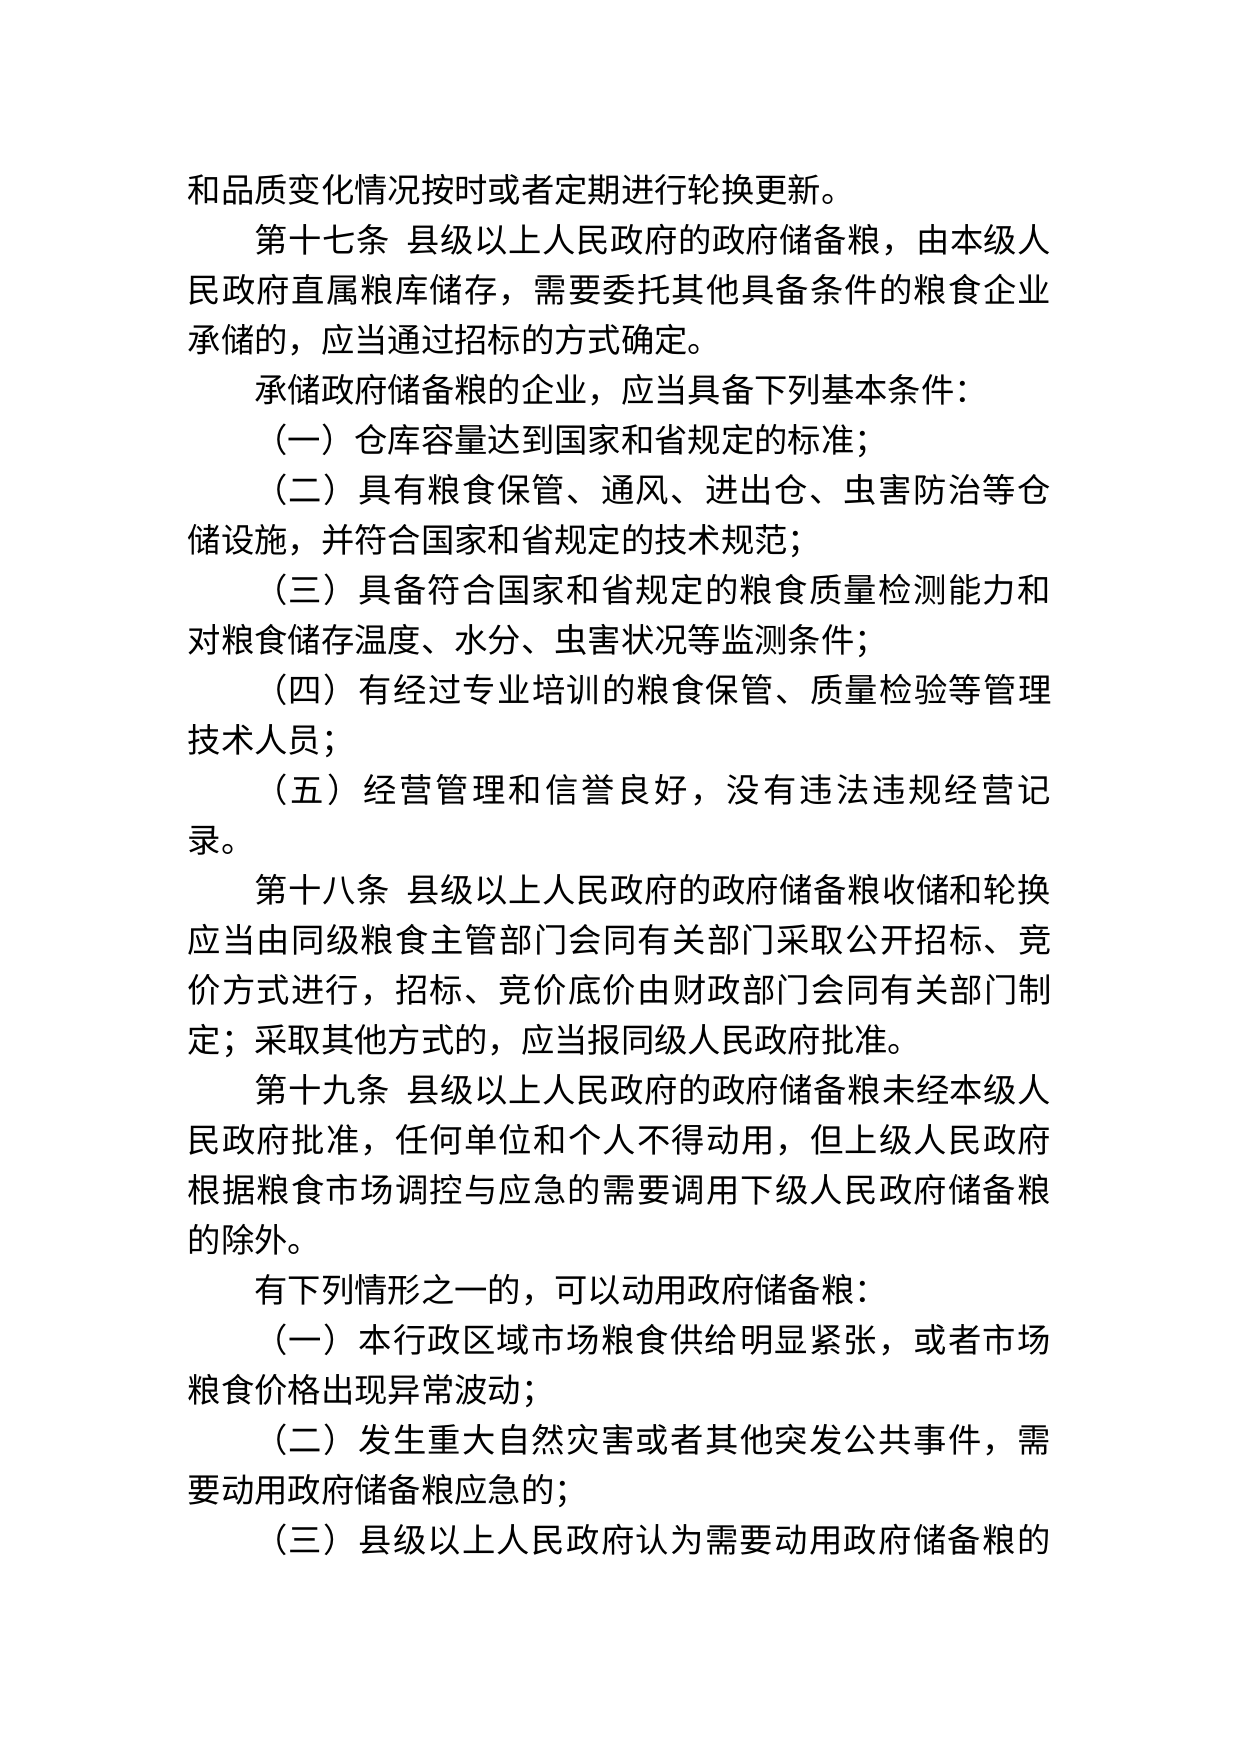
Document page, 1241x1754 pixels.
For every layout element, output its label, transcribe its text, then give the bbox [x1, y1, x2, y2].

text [187, 162, 1053, 212]
text （二）发生重大自然灾害或者其他突发公共事件，需要动用政府储备粮应急的； [187, 1412, 1053, 1512]
text （二）具有粮食保管、通风、进出仓、虫害防治等仓储设施，并符合国家和省规定的技术规范； [187, 462, 1053, 562]
text （三）具备符合国家和省规定的粮食质量检测能力和对粮食储存温度、水分、虫害状况等监测条件； [187, 562, 1053, 662]
text 承储政府储备粮的企业，应当具备下列基本条件： [187, 362, 1053, 412]
text 第十七条 县级以上人民政府的政府储备粮，由本级人民政府直属粮库储存，需要委托其他具备条件的粮食企业承储的，应当通过招标的方式确定。 [187, 212, 1053, 362]
text （四）有经过专业培训的粮食保管、质量检验等管理技术人员； [187, 662, 1053, 762]
text （一）本行政区域市场粮食供给明显紧张，或者市场粮食价格出现异常波动； [187, 1312, 1053, 1412]
text 有下列情形之一的，可以动用政府储备粮： [187, 1262, 1053, 1312]
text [187, 1512, 1053, 1562]
text 第十八条 县级以上人民政府的政府储备粮收储和轮换应当由同级粮食主管部门会同有关部门采取公开招标、竞价方式进行，招标、竞价底价由财政部门会同有关部门制定；采取其他方式的，应当报同级人民政府批准。 [187, 862, 1053, 1062]
text （一）仓库容量达到国家和省规定的标准； [187, 412, 1053, 462]
text （五）经营管理和信誉良好，没有违法违规经营记录。 [187, 762, 1053, 862]
text 第十九条 县级以上人民政府的政府储备粮未经本级人民政府批准，任何单位和个人不得动用，但上级人民政府根据粮食市场调控与应急的需要调用下级人民政府储备粮的除外。 [187, 1062, 1053, 1262]
